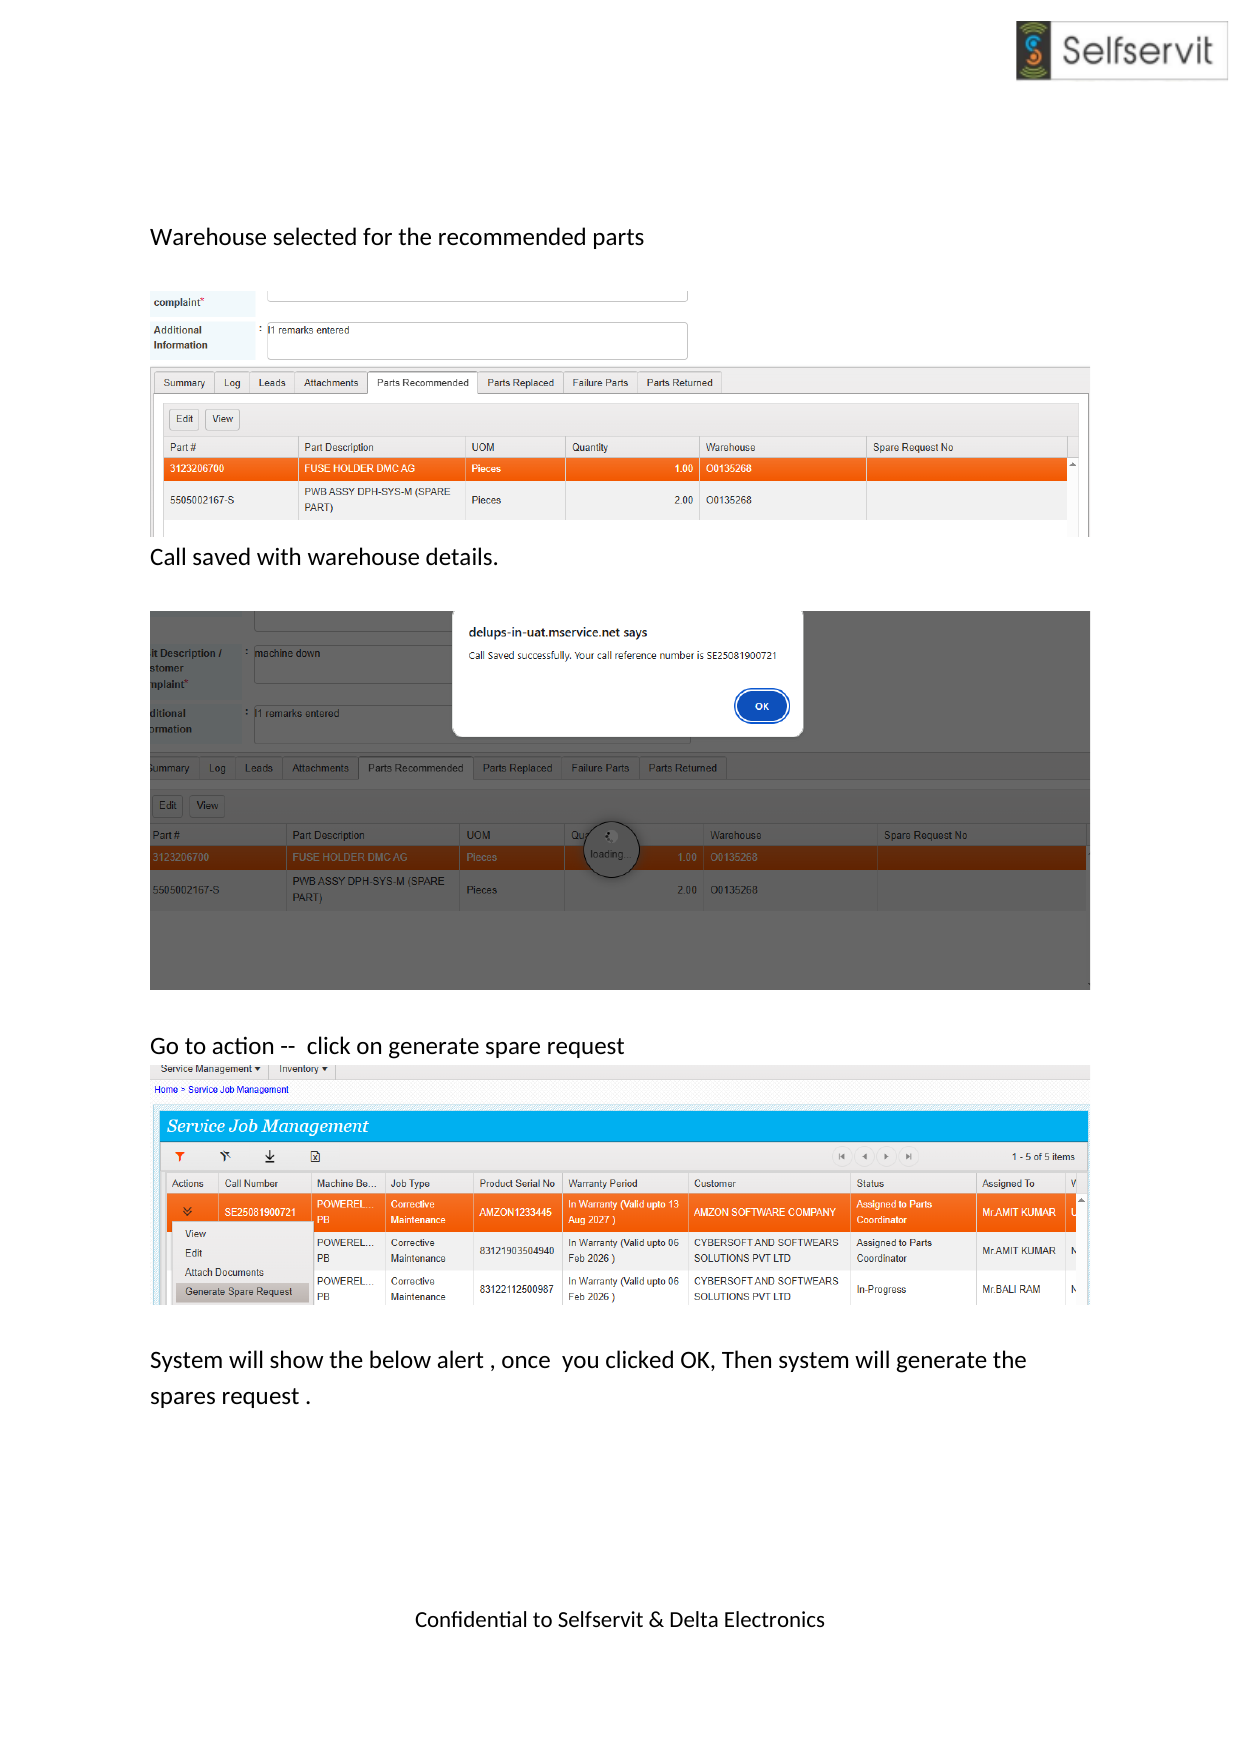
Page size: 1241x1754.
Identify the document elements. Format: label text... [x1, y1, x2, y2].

picture [1015, 21, 1229, 82]
text Call saved with warehouse details. [150, 541, 1090, 572]
text Go to action -- click on generate spare request [150, 1030, 1090, 1061]
text System will show the below alert , once you clicked OK, Then system will generate the spares request . [150, 1345, 1090, 1411]
text Warehouse selected for the recommended parts [150, 221, 1090, 251]
picture [150, 291, 1091, 537]
picture [150, 611, 1091, 990]
picture [150, 1065, 1091, 1305]
